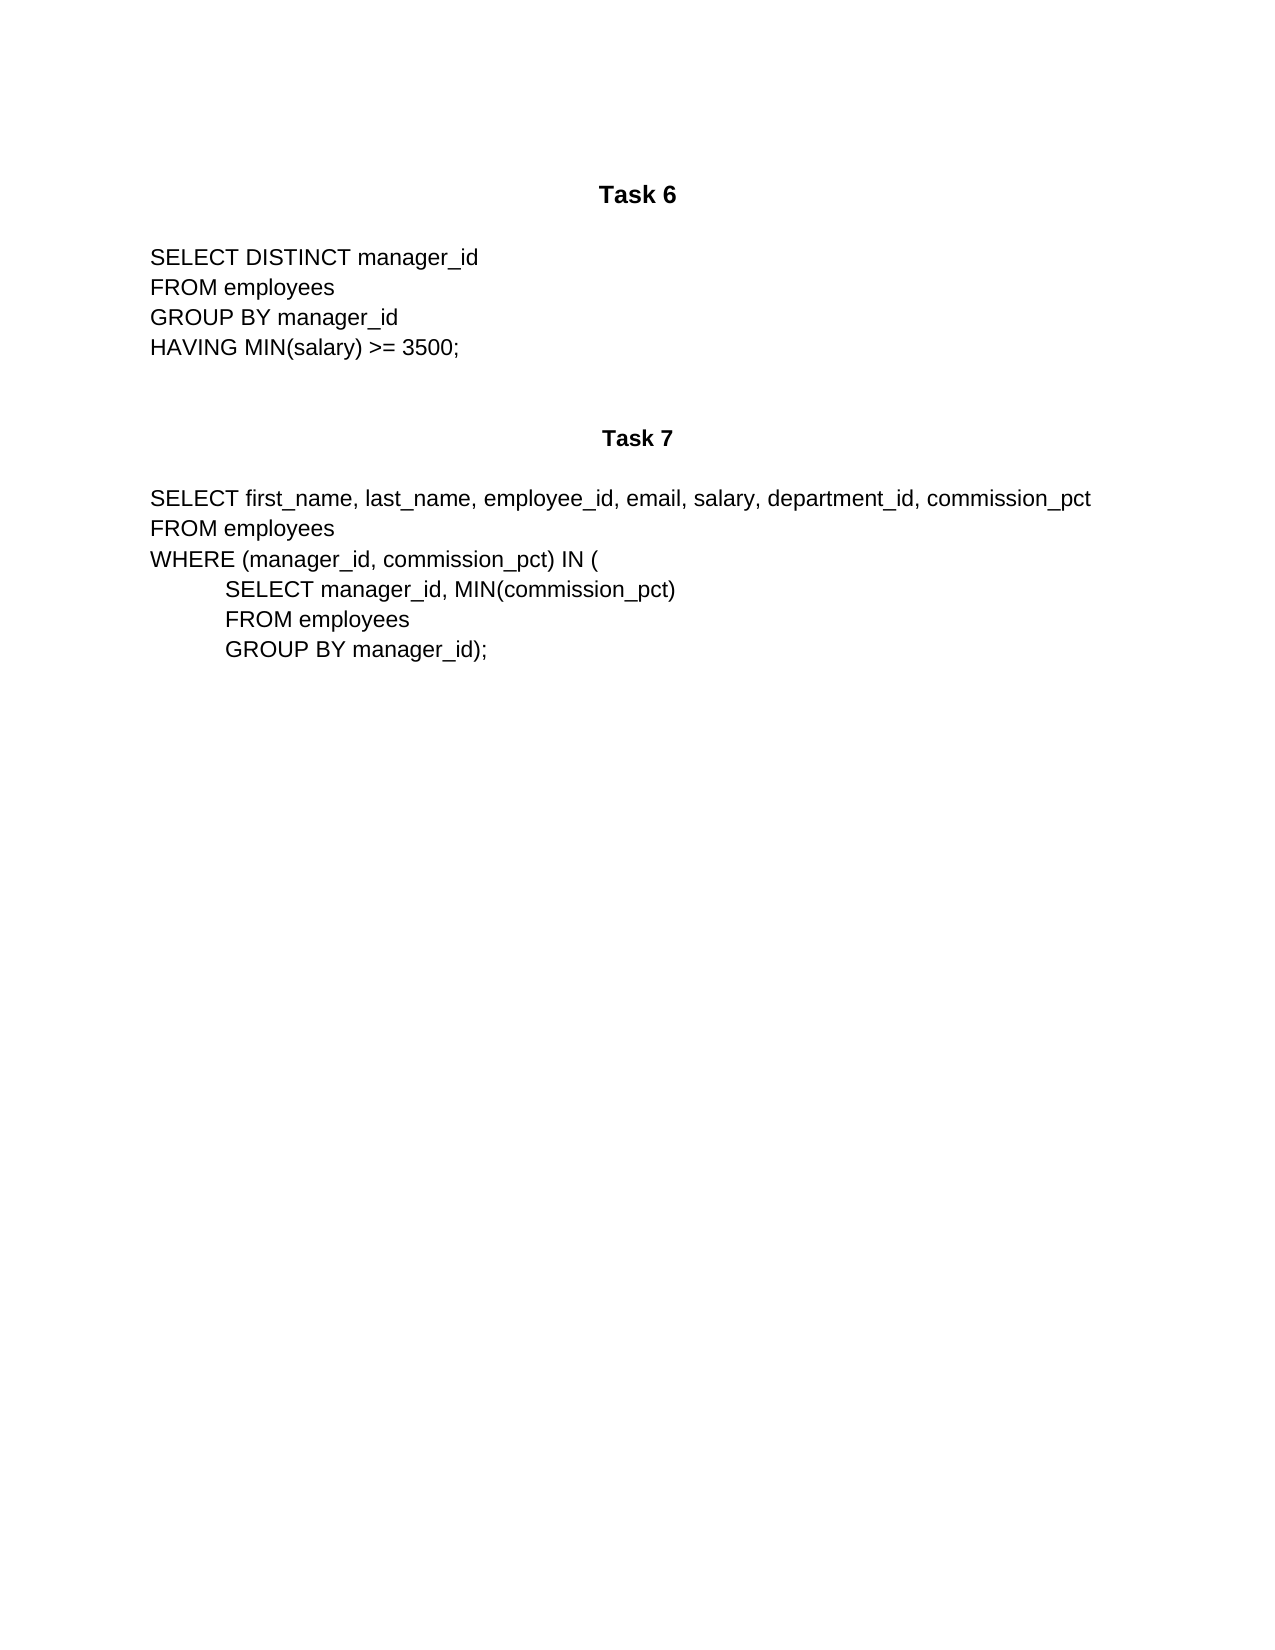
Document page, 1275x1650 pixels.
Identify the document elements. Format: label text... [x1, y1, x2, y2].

text SELECT manager_id, MIN(commission_pct) [150, 576, 1125, 602]
text FROM employees [150, 606, 1125, 632]
text Task 7 [150, 425, 1125, 451]
text WHERE (manager_id, commission_pct) IN ( [150, 546, 1125, 572]
text Task 6 [150, 180, 1125, 209]
text SELECT DISTINCT manager_id [150, 243, 1125, 270]
text GROUP BY manager_id); [150, 636, 1125, 662]
text GROUP BY manager_id [150, 304, 1125, 330]
text SELECT first_name, last_name, employee_id, email, salary, department_id, commission_pct [150, 485, 1125, 511]
text HAVING MIN(salary) >= 3500; [150, 334, 1125, 360]
text FROM employees [150, 515, 1125, 542]
text FROM employees [150, 274, 1125, 300]
